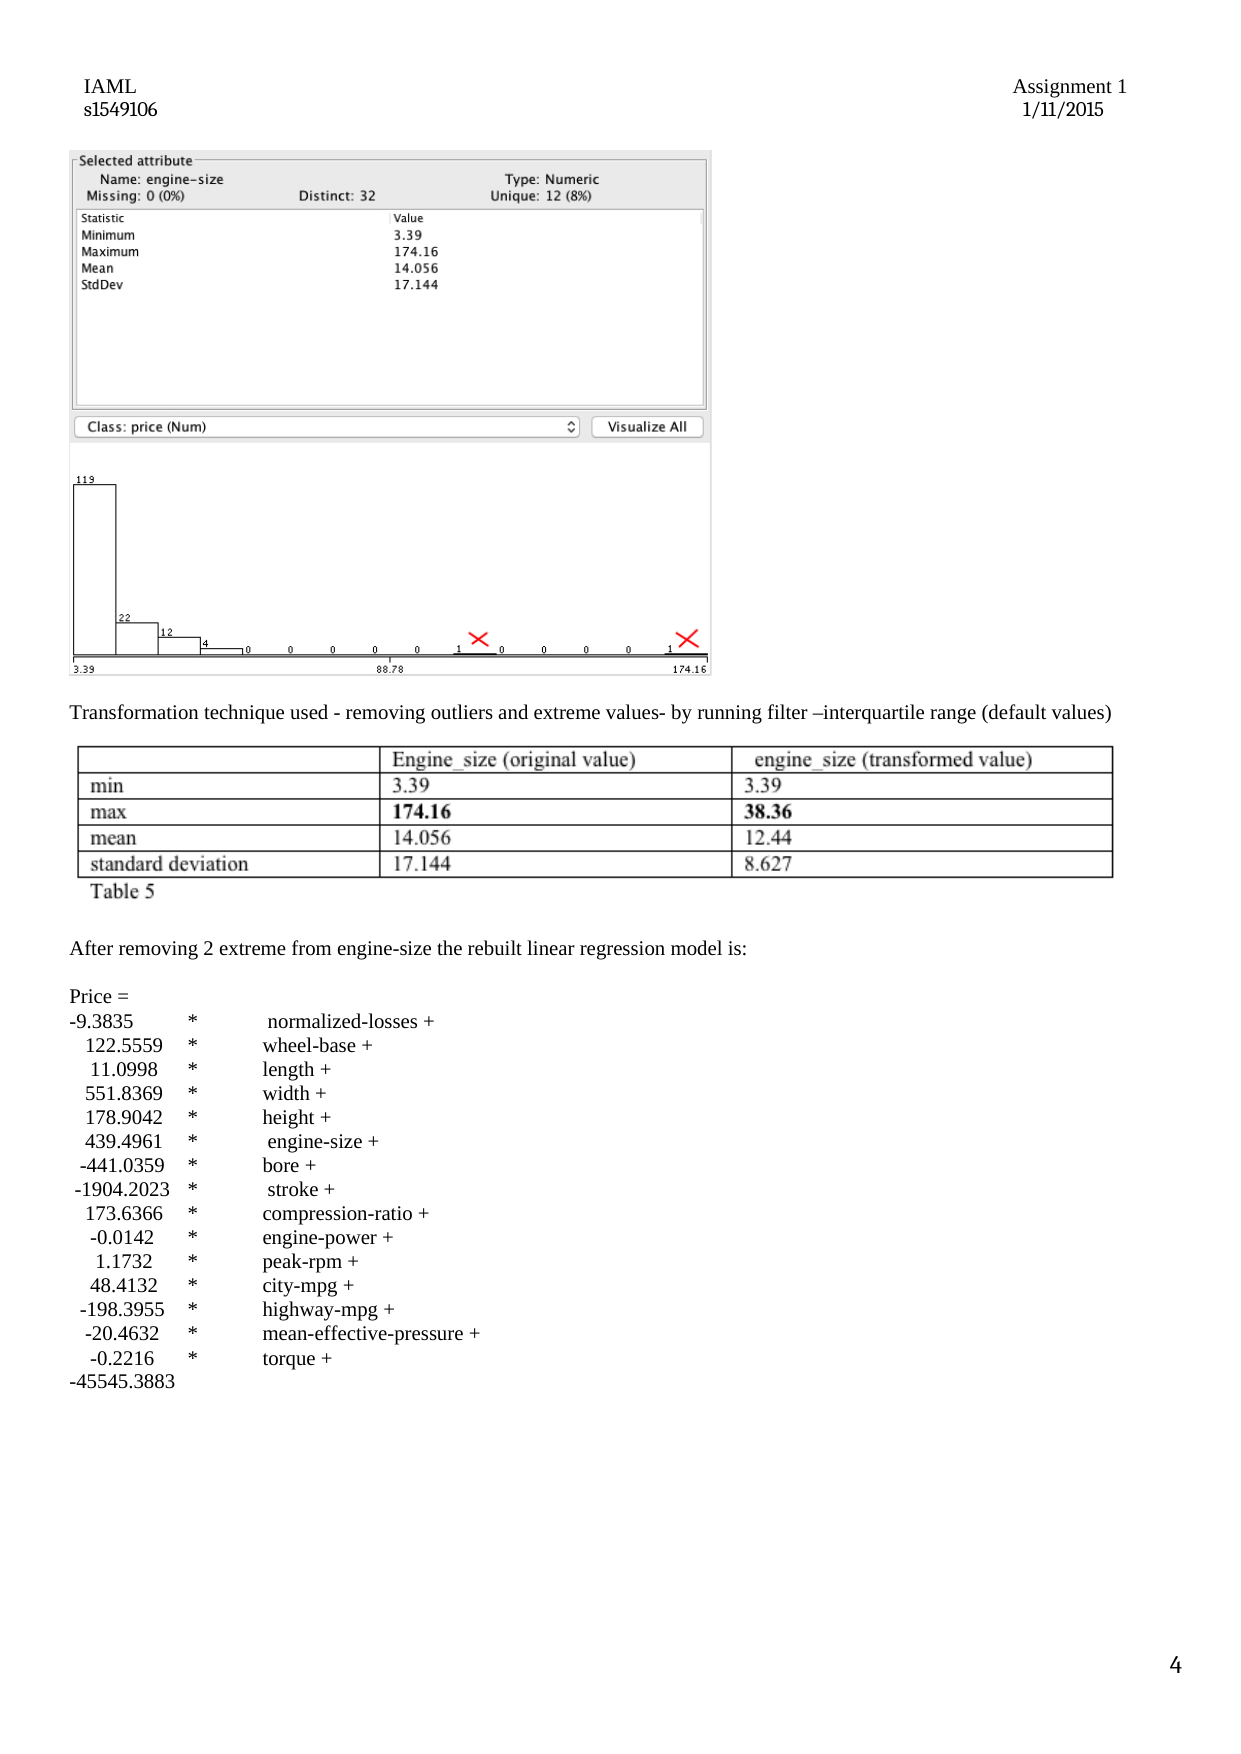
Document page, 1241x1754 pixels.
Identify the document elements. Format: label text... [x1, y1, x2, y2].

text -441.0359 * bore + [69, 1153, 1147, 1177]
text 11.0998 * length + [69, 1057, 1147, 1081]
text 48.4132 * city-mpg + [69, 1273, 1147, 1297]
text -20.4632 * mean-effective-pressure + [69, 1321, 1147, 1345]
picture [69, 150, 712, 676]
text 173.6366 * compression-ratio + [69, 1201, 1147, 1225]
text -0.2216 * torque + [69, 1345, 1147, 1369]
text -0.0142 * engine-power + [69, 1225, 1147, 1249]
text 439.4961 * engine-size + [69, 1129, 1147, 1153]
text 1.1732 * peak-rpm + [69, 1249, 1147, 1273]
text After removing 2 extreme from engine-size the rebuilt linear regression model is: [69, 936, 1147, 960]
text 178.9042 * height + [69, 1105, 1147, 1129]
text -1904.2023 * stroke + [69, 1177, 1147, 1201]
text 122.5559 * wheel-base + [69, 1033, 1147, 1057]
text Price = [69, 984, 1147, 1008]
text -9.3835 * normalized-losses + [69, 1008, 1147, 1033]
text Transformation technique used - removing outliers and extreme values- by running filter –interquartile range (default values) [69, 700, 1147, 724]
text -198.3955 * highway-mpg + [69, 1297, 1147, 1321]
text 551.8369 * width + [69, 1081, 1147, 1105]
text -45545.3883 [69, 1369, 1147, 1393]
picture [69, 724, 1171, 913]
